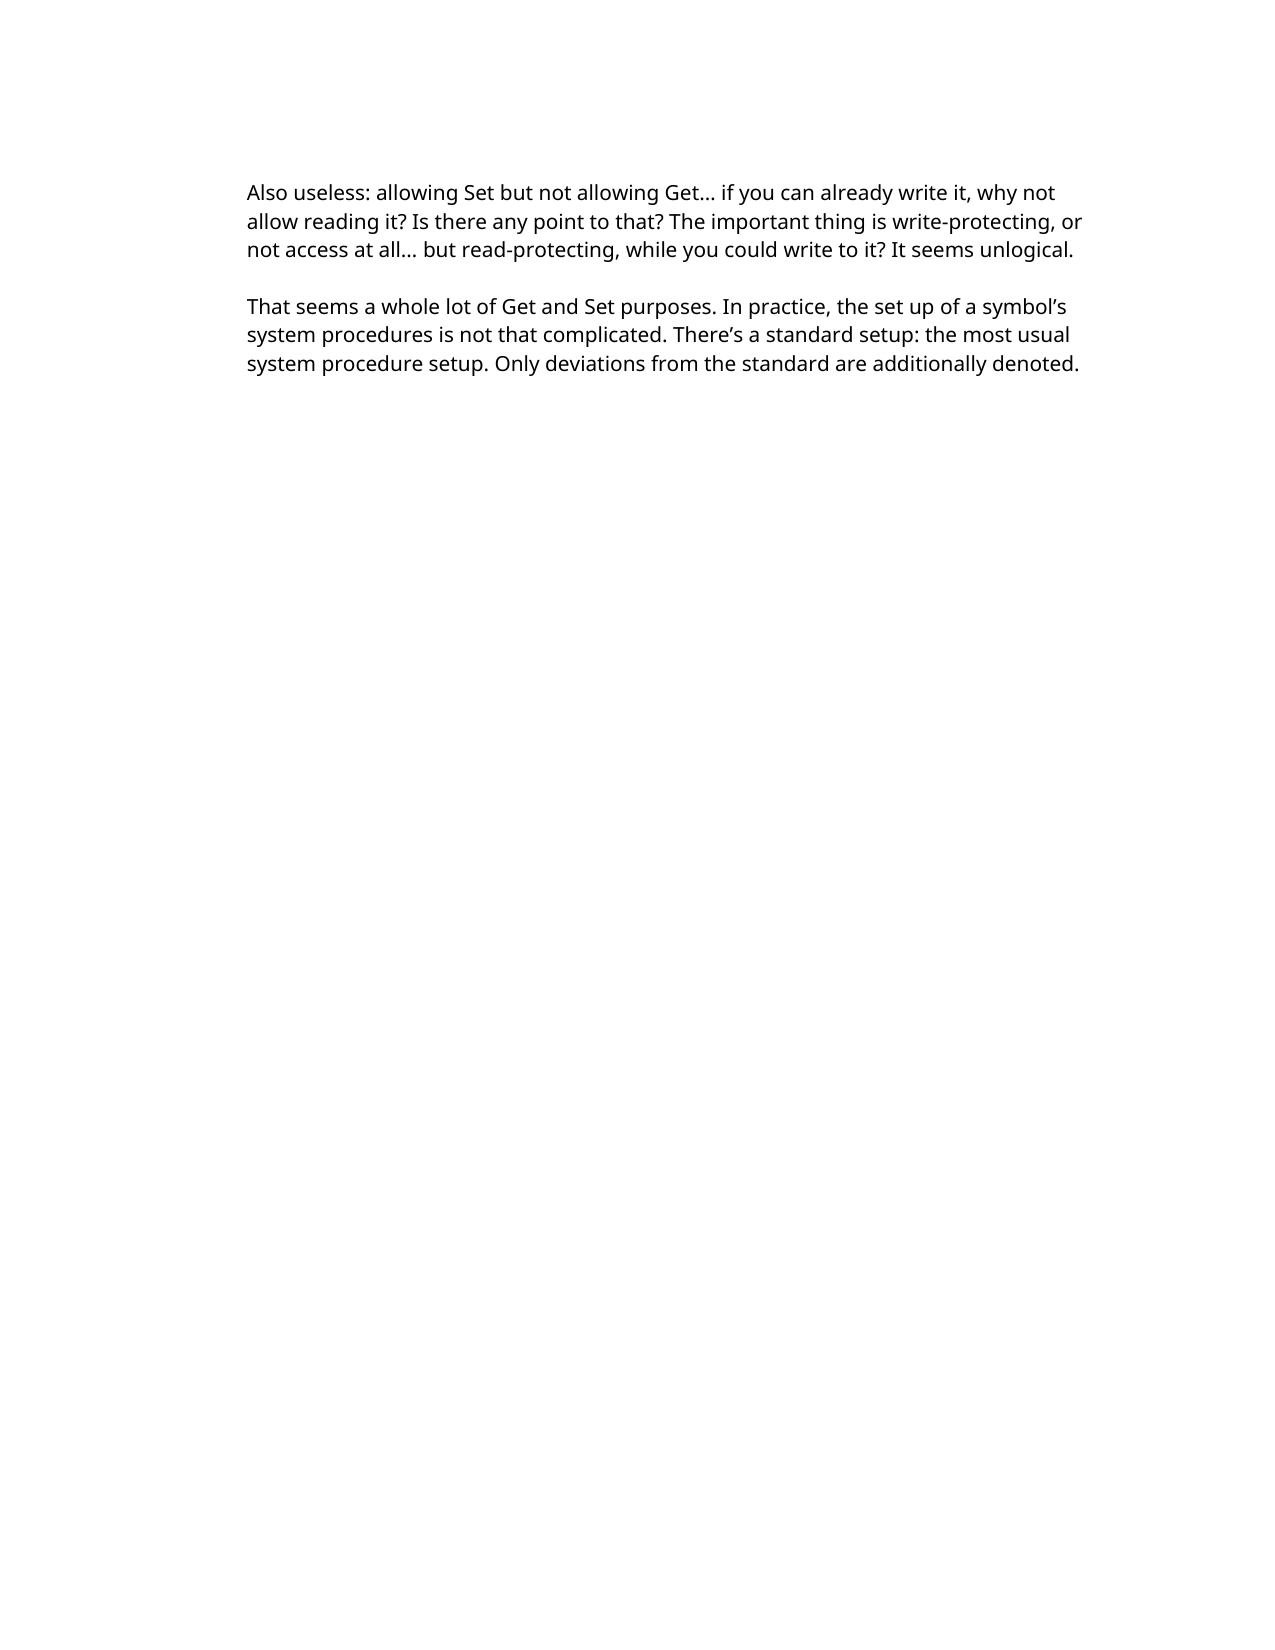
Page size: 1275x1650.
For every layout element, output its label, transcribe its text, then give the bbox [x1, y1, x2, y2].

text That seems a whole lot of Get and Set purposes. In practice, the set up of a symbol’s system procedures is not that complicated. There’s a standard setup: the most usual system procedure setup. Only deviations from the standard are additionally denoted. [247, 292, 1087, 377]
text Also useless: allowing Set but not allowing Get… if you can already write it, why not allow reading it? Is there any point to that? The important thing is write-protecting, or not access at all… but read-protecting, while you could write to it? It seems unlogical. [247, 178, 1087, 264]
